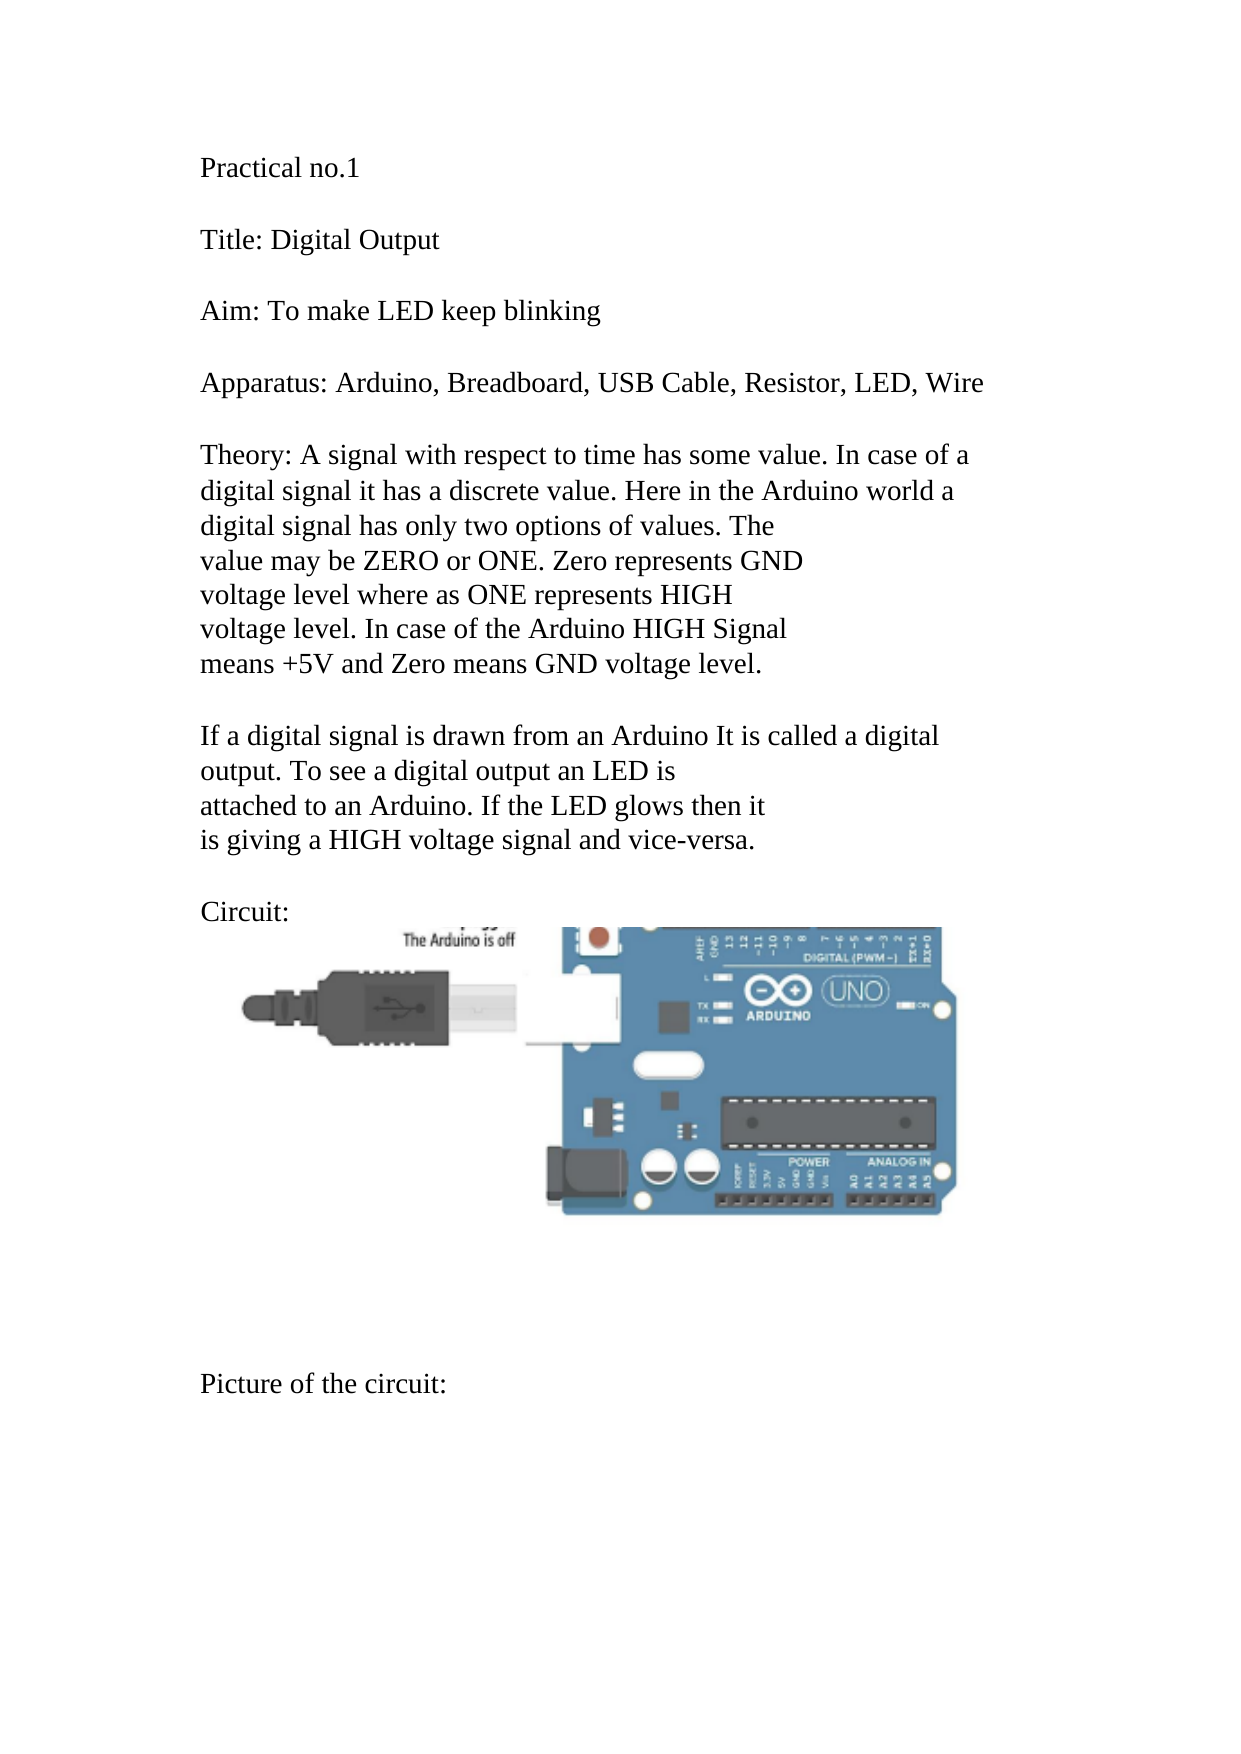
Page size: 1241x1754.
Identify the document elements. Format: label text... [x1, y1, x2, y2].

text If a digital signal is drawn from an Arduino It is called a digital [200, 718, 1090, 752]
text Picture of the circuit: [199, 1284, 1044, 1400]
picture [199, 927, 1140, 1284]
text digital signal it has a discrete value. Here in the Arduino world a [200, 473, 1090, 506]
text output. To see a digital output an LED is attached to an Arduino. If the LED glows then it is giving a HIGH voltage signal and vice-versa. [200, 753, 780, 856]
text Title: Digital Output [200, 222, 1090, 255]
text Theory: A signal with respect to time has some value. In case of a [200, 437, 1090, 471]
text Practical no.1 [200, 150, 1090, 183]
text Aim: To make LED keep blinking [200, 293, 1090, 327]
text Apparatus: Arduino, Breadboard, USB Cable, Resistor, LED, Wire [200, 365, 1090, 399]
text digital signal has only two options of values. The value may be ZERO or ONE. Zero represents GND voltage level where as ONE represents HIGH voltage level. In case of the Arduino HIGH Signal means +5V and Zero means GND voltage level. [200, 508, 820, 680]
text Circuit: [200, 894, 1090, 927]
